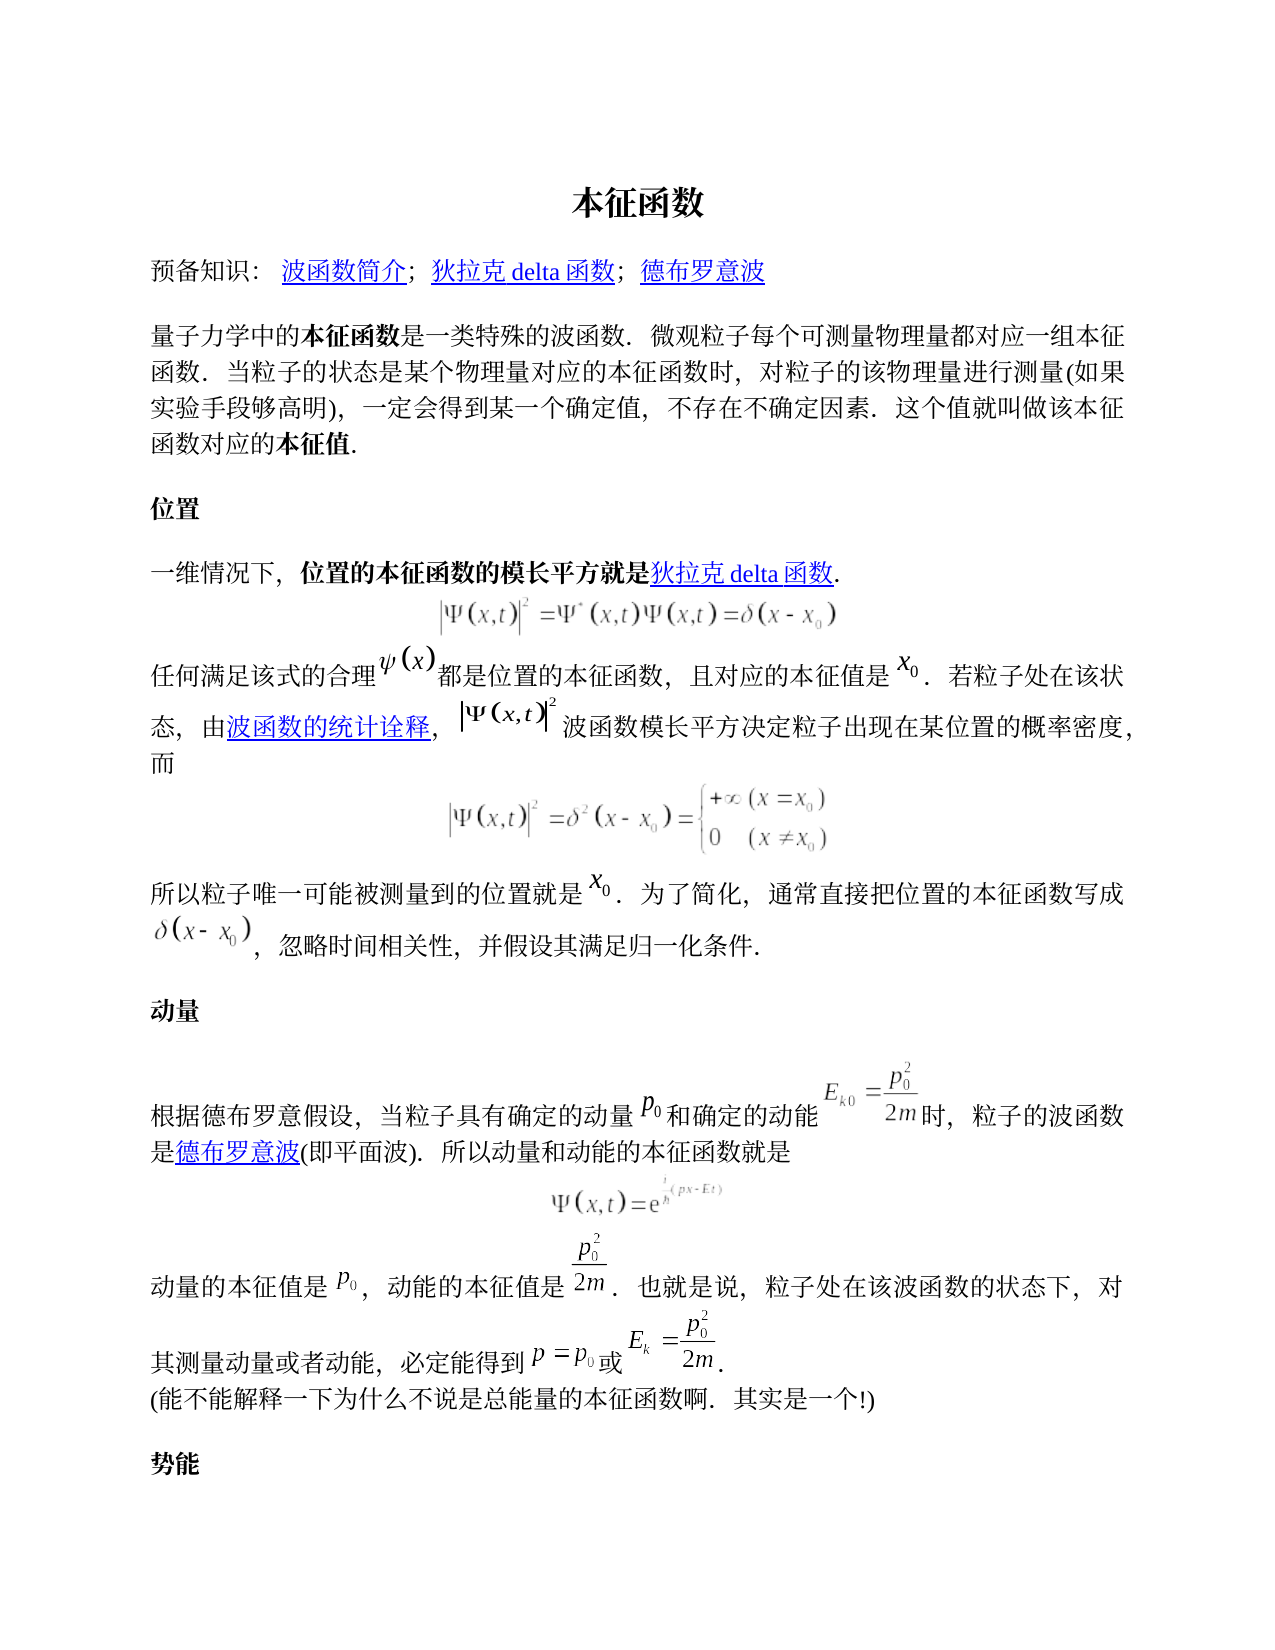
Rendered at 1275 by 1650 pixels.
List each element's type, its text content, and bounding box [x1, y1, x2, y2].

text 所以粒子唯一可能被测量到的位置就是．为了简化，通常直接把位置的本征函数写成，忽略时间相关性，并假设其满足归一化条件． [150, 859, 1125, 962]
text 动量 [150, 991, 1125, 1027]
text 本征函数 [150, 177, 1125, 225]
text 动量的本征值是，动能的本征值是．也就是说，粒子处在该波函数的状态下，对其测量动量或者动能，必定能得到或． [150, 1227, 1125, 1379]
text 势能 [150, 1444, 1125, 1480]
text 量子力学中的本征函数是一类特殊的波函数．微观粒子每个可测量物理量都对应一组本征函数．当粒子的状态是某个物理量对应的本征函数时，对粒子的该物理量进行测量(如果实验手段够高明)，一定会得到某一个确定值，不存在不确定因素．这个值就叫做该本征函数对应的本征值． [150, 317, 1125, 461]
text 预备知识： 波函数简介；狄拉克delta函数；德布罗意波 [150, 252, 1125, 288]
text (能不能解释一下为什么不说是总能量的本征函数啊．其实是一个!) [150, 1379, 1125, 1416]
text 任何满足该式的合理都是位置的本征函数，且对应的本征值是．若粒子处在该状态，由波函数的统计诠释，波函数模长平方决定粒子出现在某位置的概率密度，而 [150, 641, 1125, 780]
text 位置 [150, 489, 1125, 525]
text 根据德布罗意假设，当粒子具有确定的动量和确定的动能时，粒子的波函数是德布罗意波(即平面波)．所以动量和动能的本征函数就是 [150, 1056, 1125, 1168]
text 一维情况下，位置的本征函数的模长平方就是狄拉克delta函数． [150, 554, 1125, 590]
